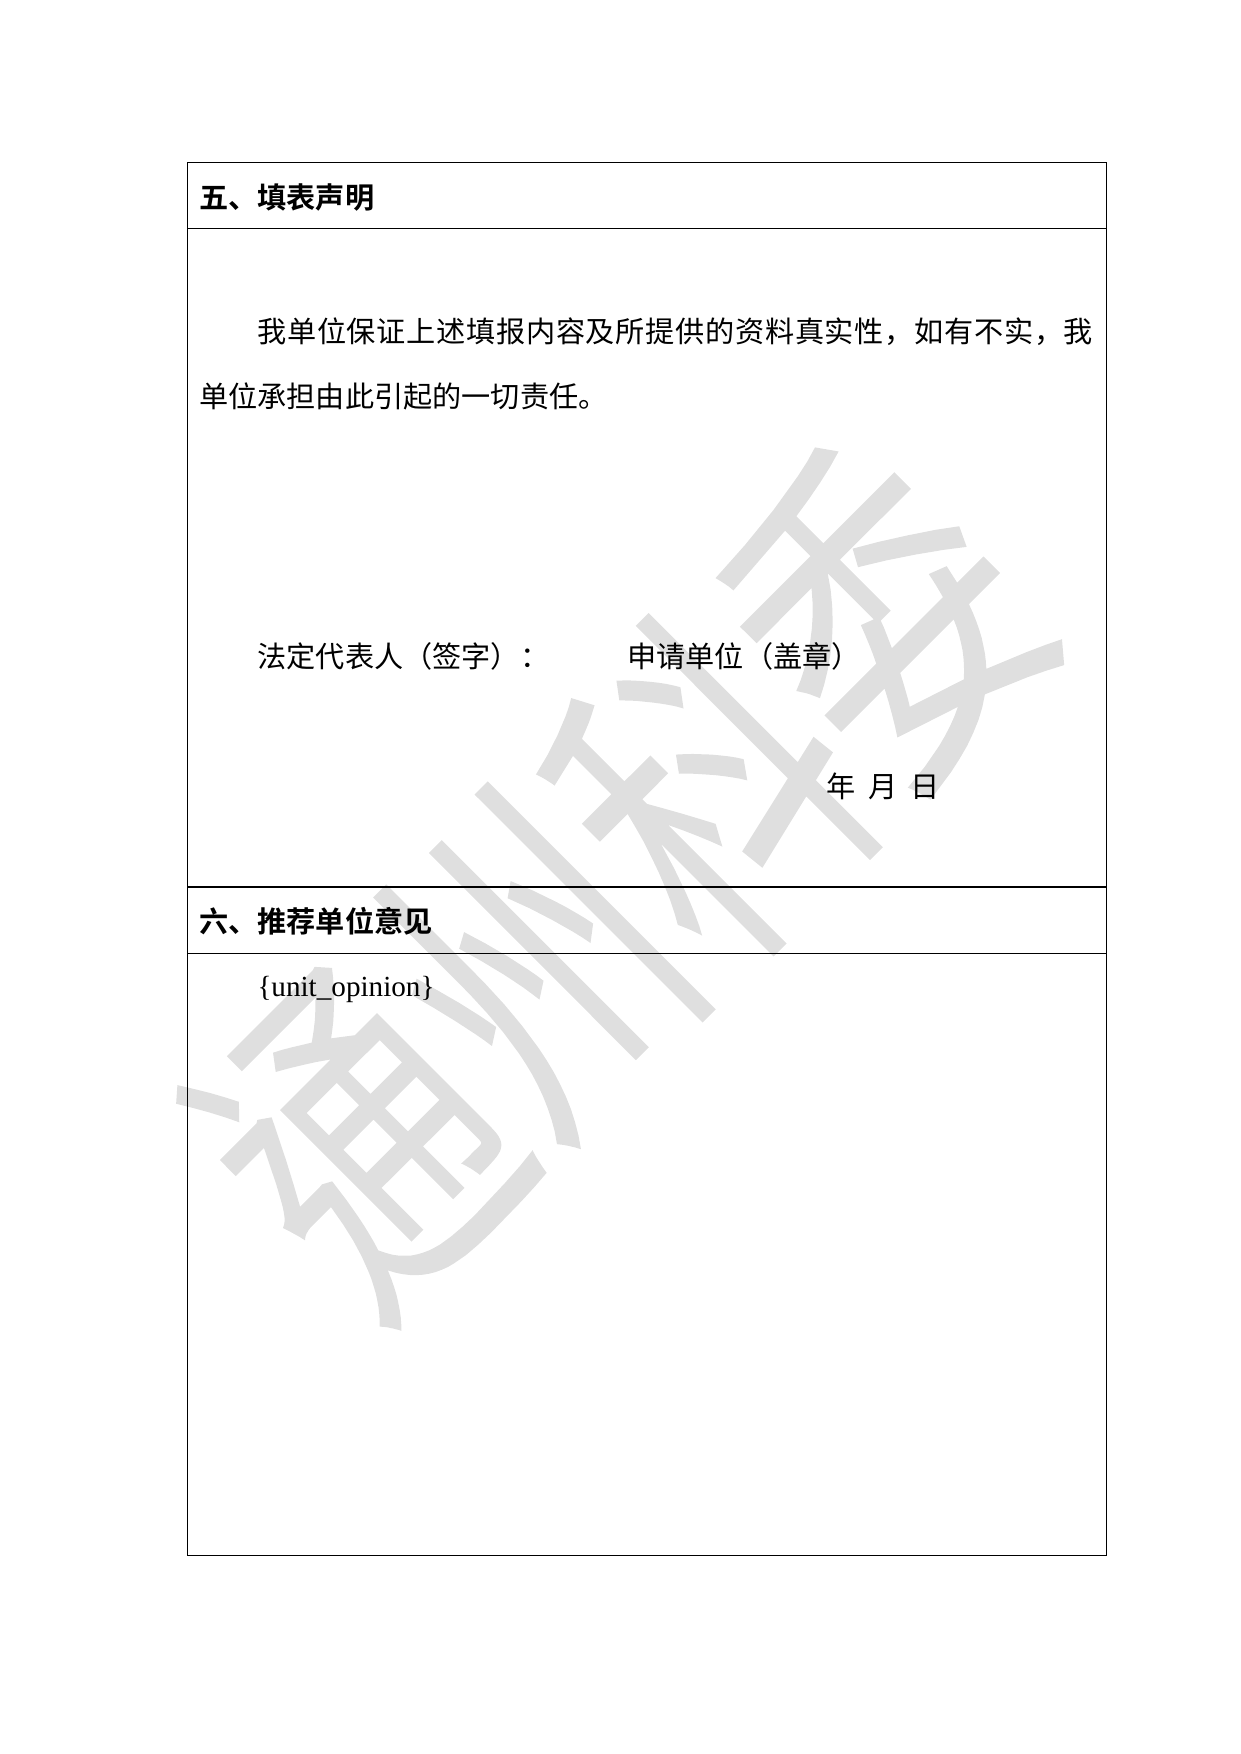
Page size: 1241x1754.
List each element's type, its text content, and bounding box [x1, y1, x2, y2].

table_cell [188, 954, 1106, 1555]
table_cell 五、填表声明 [188, 163, 1106, 228]
table_cell 六、推荐单位意见 [188, 888, 1106, 952]
table_cell 我单位保证上述填报内容及所提供的资料真实性，如有不实，我单位承担由此引起的一切责任。 法定代表人（签字）： 申请单位（盖章） 年 月 日 [188, 229, 1106, 886]
